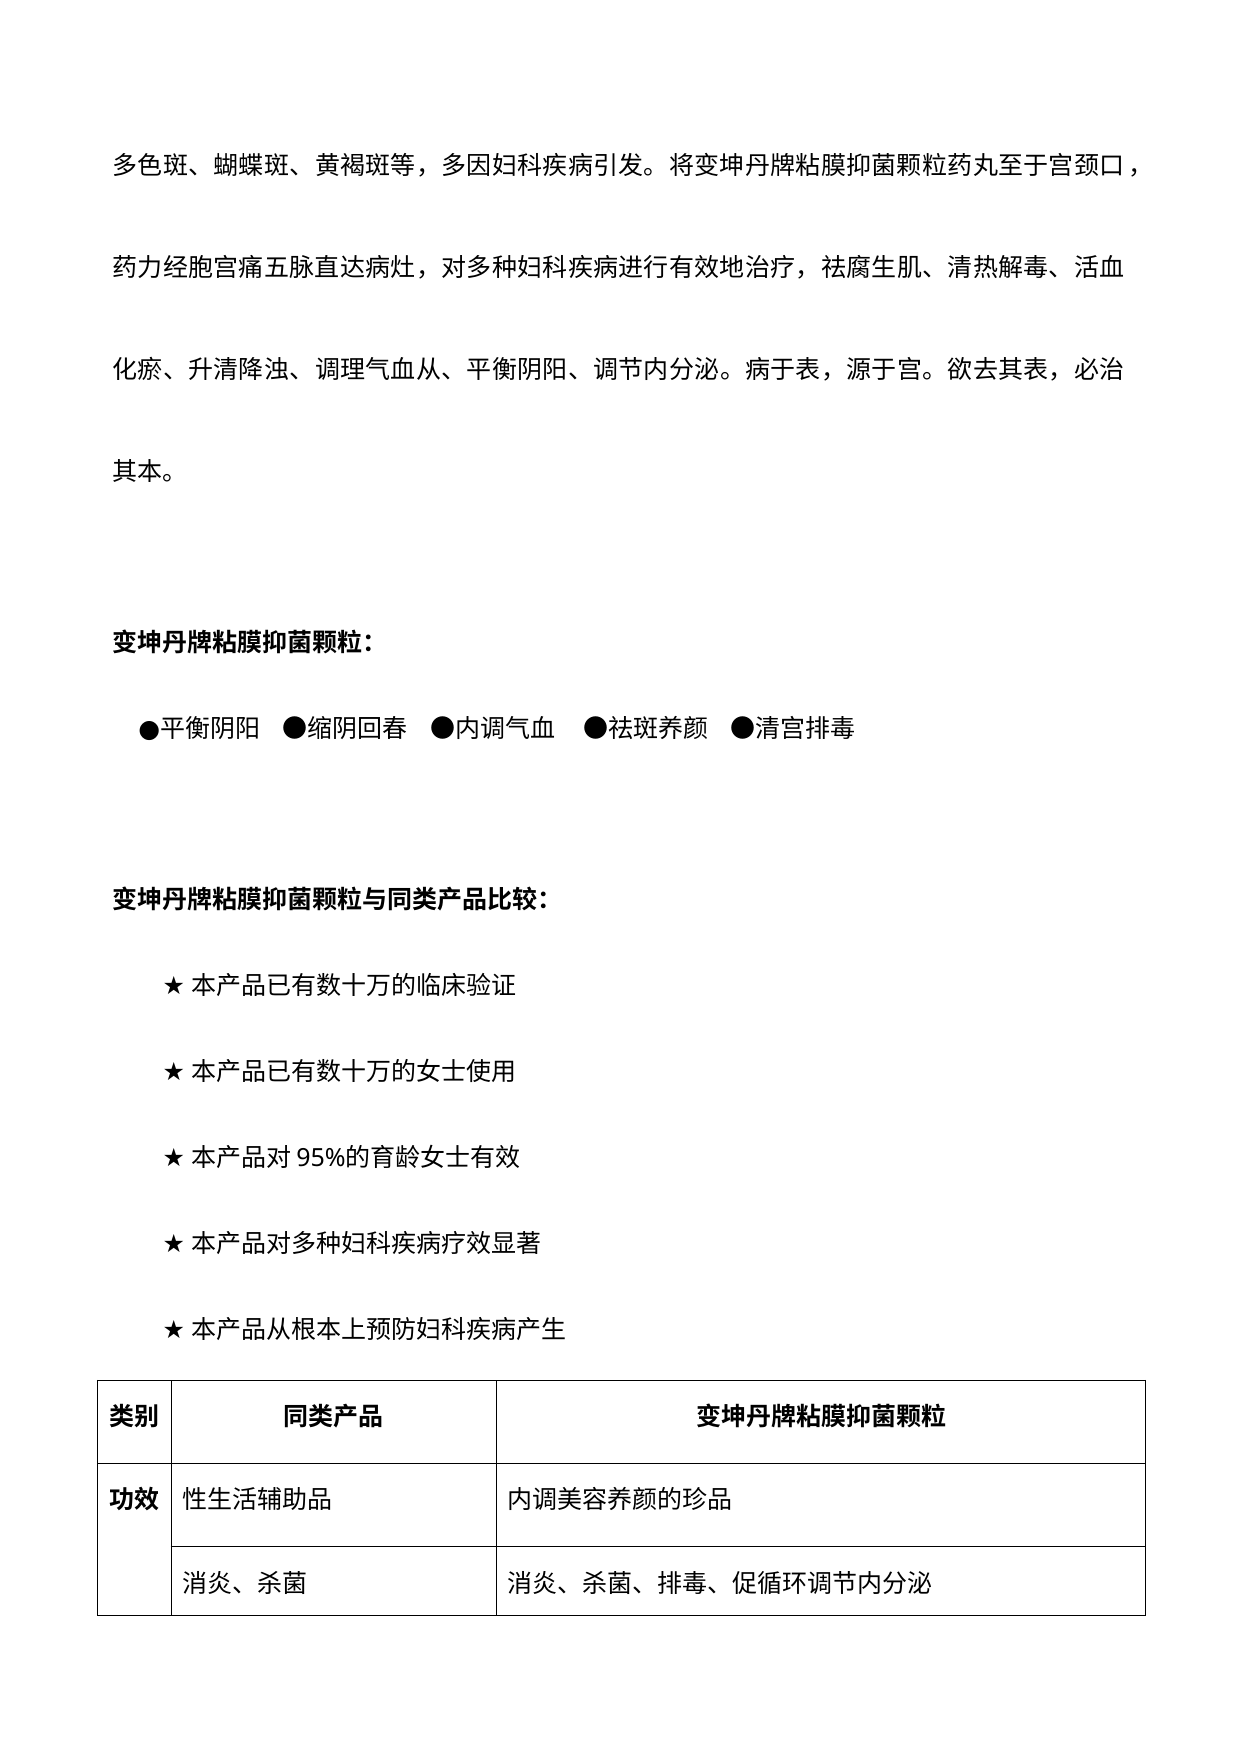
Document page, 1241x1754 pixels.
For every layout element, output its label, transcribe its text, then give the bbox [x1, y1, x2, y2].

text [112, 130, 1128, 503]
text ★ 本产品从根本上预防妇科疾病产生 [112, 1294, 1128, 1362]
table_cell 功效 [98, 1464, 171, 1615]
table_cell 性生活辅助品 [172, 1464, 496, 1546]
table_cell 消炎、杀菌、排毒、促循环调节内分泌 [497, 1547, 1145, 1615]
table_header 同类产品 [172, 1381, 496, 1463]
table_cell 内调美容养颜的珍品 [497, 1464, 1145, 1546]
text ★ 本产品已有数十万的女士使用 [112, 1036, 1128, 1103]
text ●平衡阴阳 ●缩阴回春 ●内调气血 ●祛斑养颜 ●清宫排毒 [112, 692, 1128, 760]
text ★ 本产品已有数十万的临床验证 [112, 949, 1128, 1017]
text ★ 本产品对多种妇科疾病疗效显著 [112, 1208, 1128, 1276]
table_header 类别 [98, 1381, 171, 1463]
text ★ 本产品对95%的育龄女士有效 [112, 1122, 1128, 1189]
text 变坤丹牌粘膜抑菌颗粒： [112, 606, 1128, 674]
table_header 变坤丹牌粘膜抑菌颗粒 [497, 1381, 1145, 1463]
text 变坤丹牌粘膜抑菌颗粒与同类产品比较： [112, 863, 1128, 931]
table_cell 消炎、杀菌 [172, 1547, 496, 1615]
